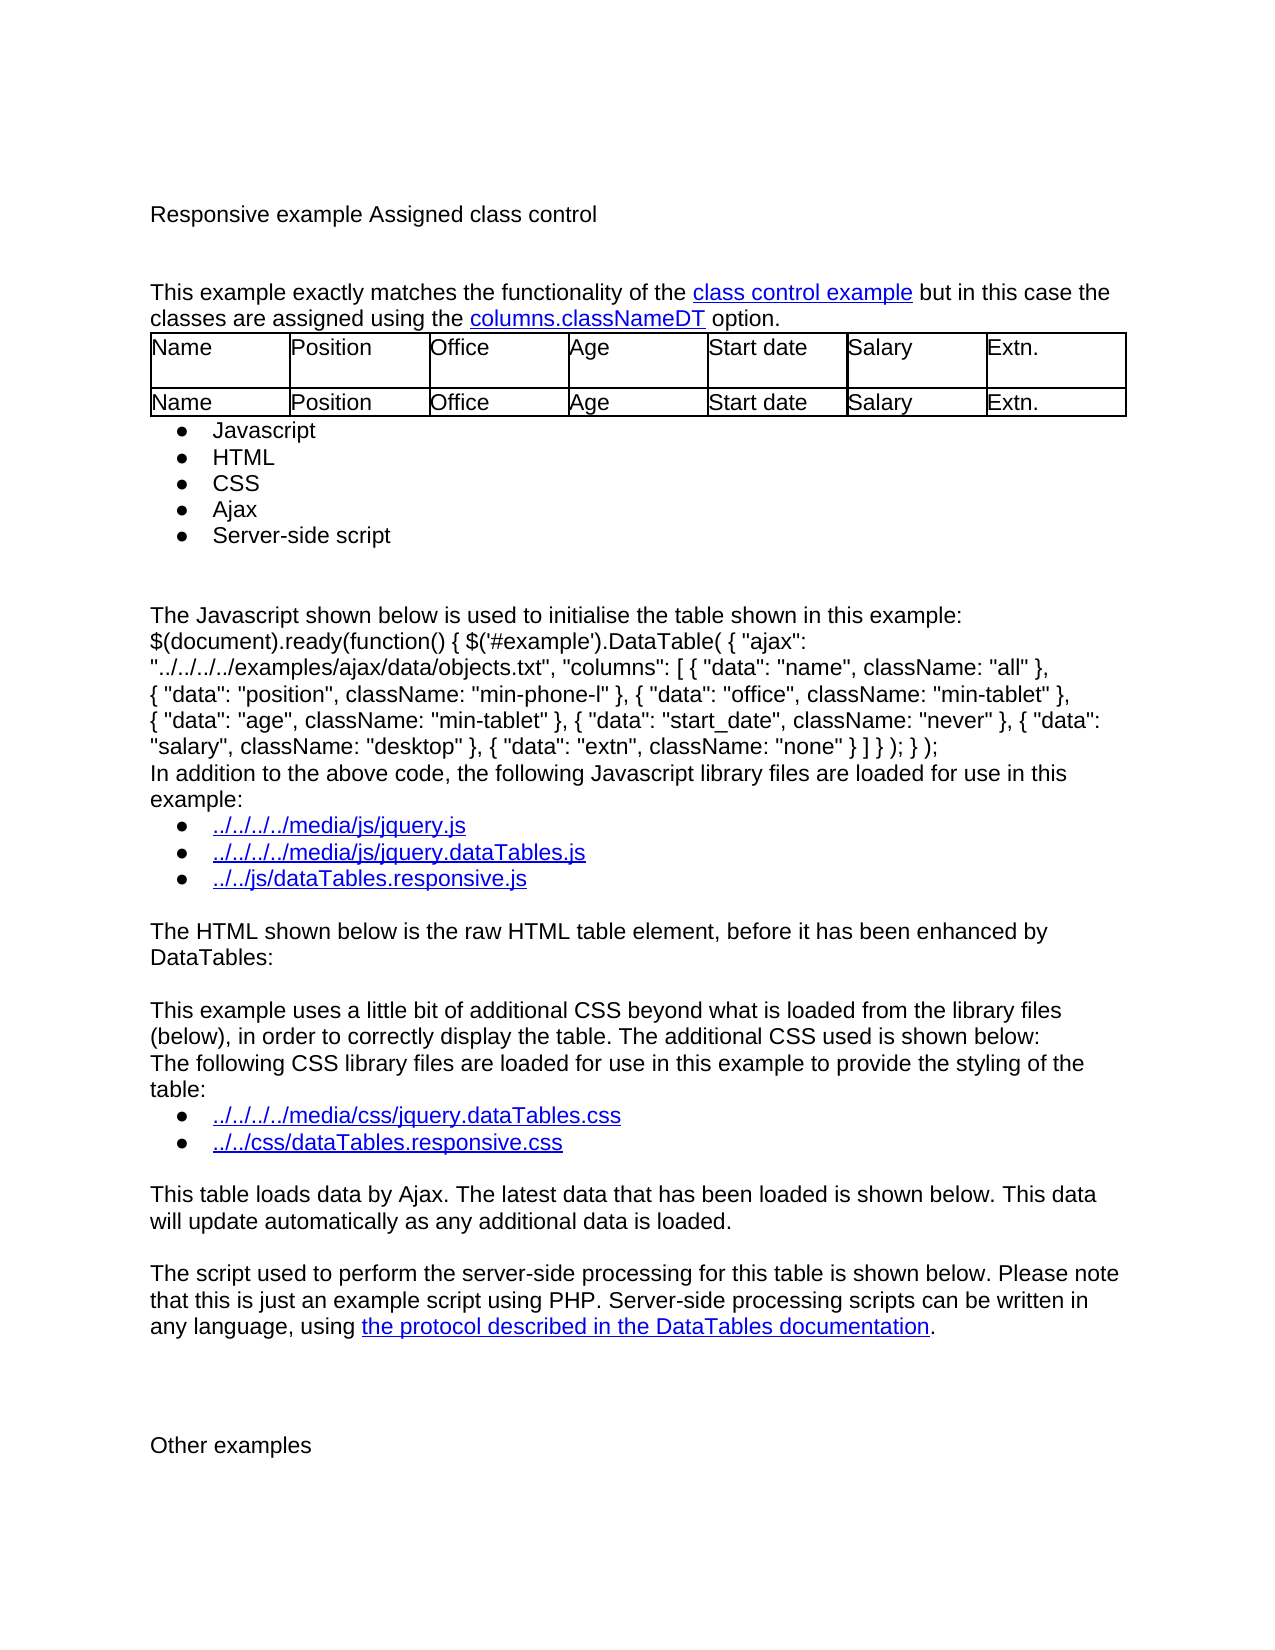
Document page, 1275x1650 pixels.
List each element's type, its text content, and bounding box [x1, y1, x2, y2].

table_header Salary [849, 334, 986, 387]
table_cell Start date [709, 389, 846, 415]
list Ajax [175, 496, 1125, 522]
table_header Name [152, 334, 289, 387]
list ../../../../media/js/jquery.js [175, 812, 1125, 839]
table_header Position [291, 334, 429, 387]
text $(document).ready(function() { $('#example').DataTable( { "ajax": "../../../../examples/ajax/data/objects.txt", "columns": [ { "data": "name", className: "all" }, { "data": "position", className: "min-phone-l" }, { "data": "office", className: "min-tablet" }, { "data": "age", className: "min-tablet" }, { "data": "start_date", className: "never" }, { "data": "salary", className: "desktop" }, { "data": "extn", className: "none" } ] } ); } ); [150, 628, 1125, 760]
table_cell Salary [849, 389, 986, 415]
text The HTML shown below is the raw HTML table element, before it has been enhanced by DataTables: [150, 918, 1125, 971]
text This example exactly matches the functionality of the class control example but in this case the classes are assigned using the columns.classNameDT option. [150, 279, 1125, 332]
table_header Extn. [988, 334, 1125, 387]
text This table loads data by Ajax. The latest data that has been loaded is shown below. This data will update automatically as any additional data is loaded. [150, 1181, 1125, 1234]
table_header Start date [709, 334, 846, 387]
text This example uses a little bit of additional CSS beyond what is loaded from the library files (below), in order to correctly display the table. The additional CSS used is shown below: [150, 997, 1125, 1049]
text The Javascript shown below is used to initialise the table shown in this example: [150, 602, 1125, 628]
table_header Age [570, 334, 707, 387]
list Server-side script [175, 522, 1125, 549]
text The following CSS library files are loaded for use in this example to provide the styling of the table: [150, 1049, 1125, 1102]
list Javascript [175, 417, 1125, 443]
list ../../js/dataTables.responsive.js [175, 865, 1125, 891]
text Responsive example Assigned class control [150, 201, 1125, 228]
table_cell Office [431, 389, 568, 415]
list ../../../../media/js/jquery.dataTables.js [175, 839, 1125, 865]
table_cell Extn. [988, 389, 1125, 415]
list ../../../../media/css/jquery.dataTables.css [175, 1102, 1125, 1129]
table_cell Age [570, 389, 707, 415]
text In addition to the above code, the following Javascript library files are loaded for use in this example: [150, 760, 1125, 812]
list ../../css/dataTables.responsive.css [175, 1129, 1125, 1155]
table_cell Position [291, 389, 429, 415]
list HTML [175, 443, 1125, 470]
text Other examples [150, 1432, 1125, 1459]
list CSS [175, 470, 1125, 496]
table_cell Name [152, 389, 289, 415]
text The script used to perform the server-side processing for this table is shown below. Please note that this is just an example script using PHP. Server-side processing scripts can be written in any language, using the protocol described in the DataTables documentation. [150, 1260, 1125, 1339]
table_header Office [431, 334, 568, 387]
